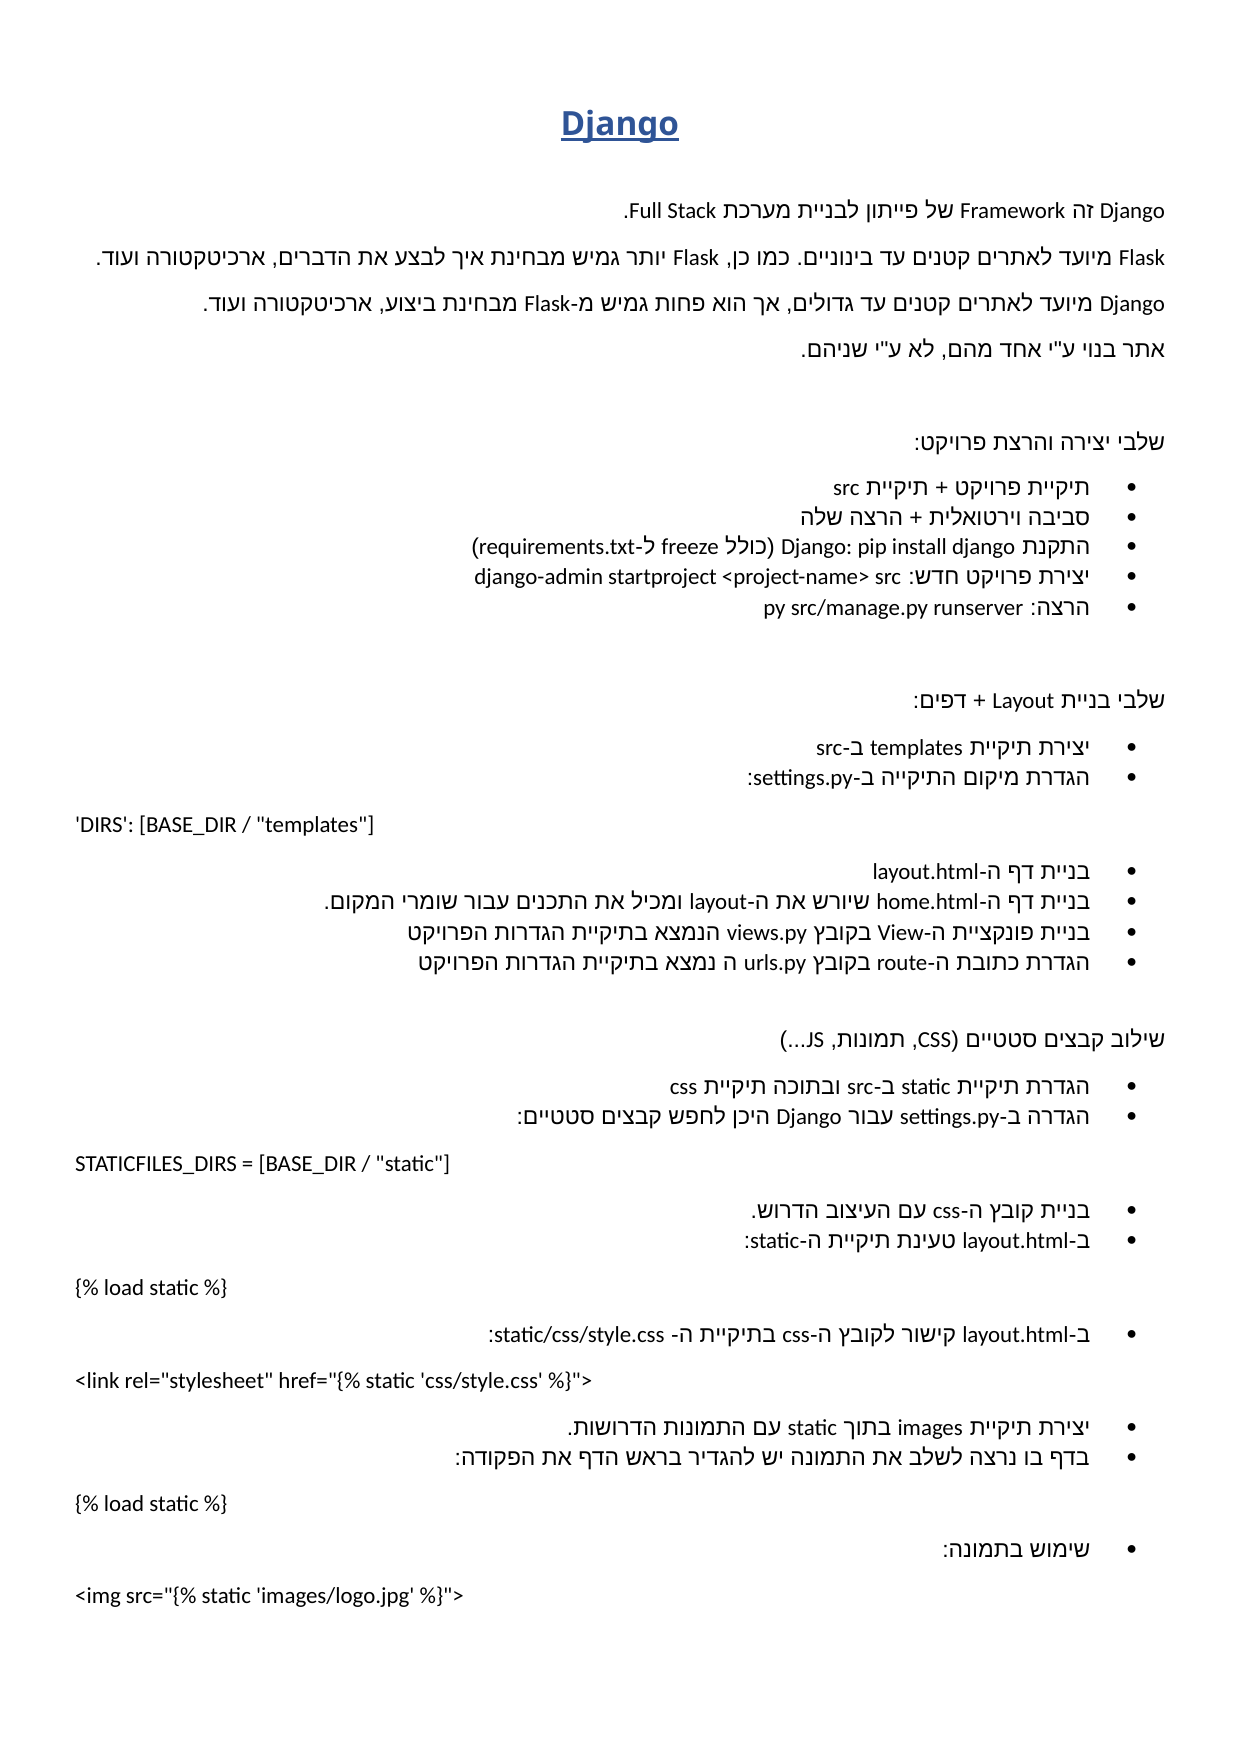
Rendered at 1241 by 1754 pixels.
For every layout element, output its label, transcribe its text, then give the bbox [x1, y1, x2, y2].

list יצירת תיקיית templates ב-src [75, 733, 1128, 761]
list סביבה וירטואלית + הרצה שלה [75, 504, 1128, 530]
list התקנת Django: pip install django (כולל freeze ל-requirements.txt) [75, 532, 1128, 560]
text {% load static %} [75, 1273, 1165, 1301]
list יצירת תיקיית images בתוך static עם התמונות הדרושות. [75, 1413, 1128, 1441]
text Django זה Framework של פייתון לבניית מערכת Full Stack. [75, 196, 1165, 224]
list הגדרת תיקיית static ב-src ובתוכה תיקיית css [75, 1072, 1128, 1100]
list יצירת פרויקט חדש: django-admin startproject <project-name> src [75, 562, 1128, 590]
text Flask מיועד לאתרים קטנים עד בינוניים. כמו כן, Flask יותר גמיש מבחינת איך לבצע את הדברים, ארכיטקטורה ועוד. [75, 243, 1165, 271]
list שימוש בתמונה: [75, 1536, 1128, 1562]
list הגדרת מיקום התיקייה ב-settings.py: [75, 763, 1128, 791]
list בניית קובץ ה-css עם העיצוב הדרוש. [75, 1196, 1128, 1224]
text <img src="{% static 'images/logo.jpg' %}"> [75, 1581, 1165, 1609]
list הרצה: py src/manage.py runserver [75, 593, 1128, 621]
list ב-layout.html קישור לקובץ ה-css בתיקיית ה- static/css/style.css: [75, 1320, 1128, 1348]
list בניית דף ה-layout.html [75, 857, 1128, 885]
list בניית פונקציית ה-View בקובץ views.py הנמצא בתיקיית הגדרות הפרויקט [75, 918, 1128, 946]
text {% load static %} [75, 1489, 1165, 1517]
text <link rel="stylesheet" href="{% static 'css/style.css' %}"> [75, 1367, 1165, 1394]
text Django מיועד לאתרים קטנים עד גדולים, אך הוא פחות גמיש מ-Flask מבחינת ביצוע, ארכיטקטורה ועוד. [75, 289, 1165, 318]
list ב-layout.html טעינת תיקיית ה-static: [75, 1226, 1128, 1254]
text שילוב קבצים סטטיים (CSS, תמונות, JS...) [75, 1025, 1165, 1053]
text 'DIRS': [BASE_DIR / "templates"] [75, 810, 1165, 838]
text STATICFILES_DIRS = [BASE_DIR / "static"] [75, 1149, 1165, 1177]
text שלבי בניית Layout + דפים: [75, 686, 1165, 714]
list בניית דף ה-home.html שיורש את ה-layout ומכיל את התכנים עבור שומרי המקום. [75, 887, 1128, 915]
list תיקיית פרויקט + תיקיית src [75, 473, 1128, 502]
list הגדרת כתובת ה-route בקובץ urls.py ה נמצא בתיקיית הגדרות הפרויקט [75, 948, 1128, 976]
text אתר בנוי ע"י אחד מהם, לא ע"י שניהם. [75, 336, 1165, 363]
list בדף בו נרצה לשלב את התמונה יש להגדיר בראש הדף את הפקודה: [75, 1444, 1128, 1470]
text שלבי יצירה והרצת פרויקט: [75, 428, 1165, 455]
subtitle Django [75, 100, 1165, 145]
list הגדרה ב-settings.py עבור Django היכן לחפש קבצים סטטיים: [75, 1102, 1128, 1130]
